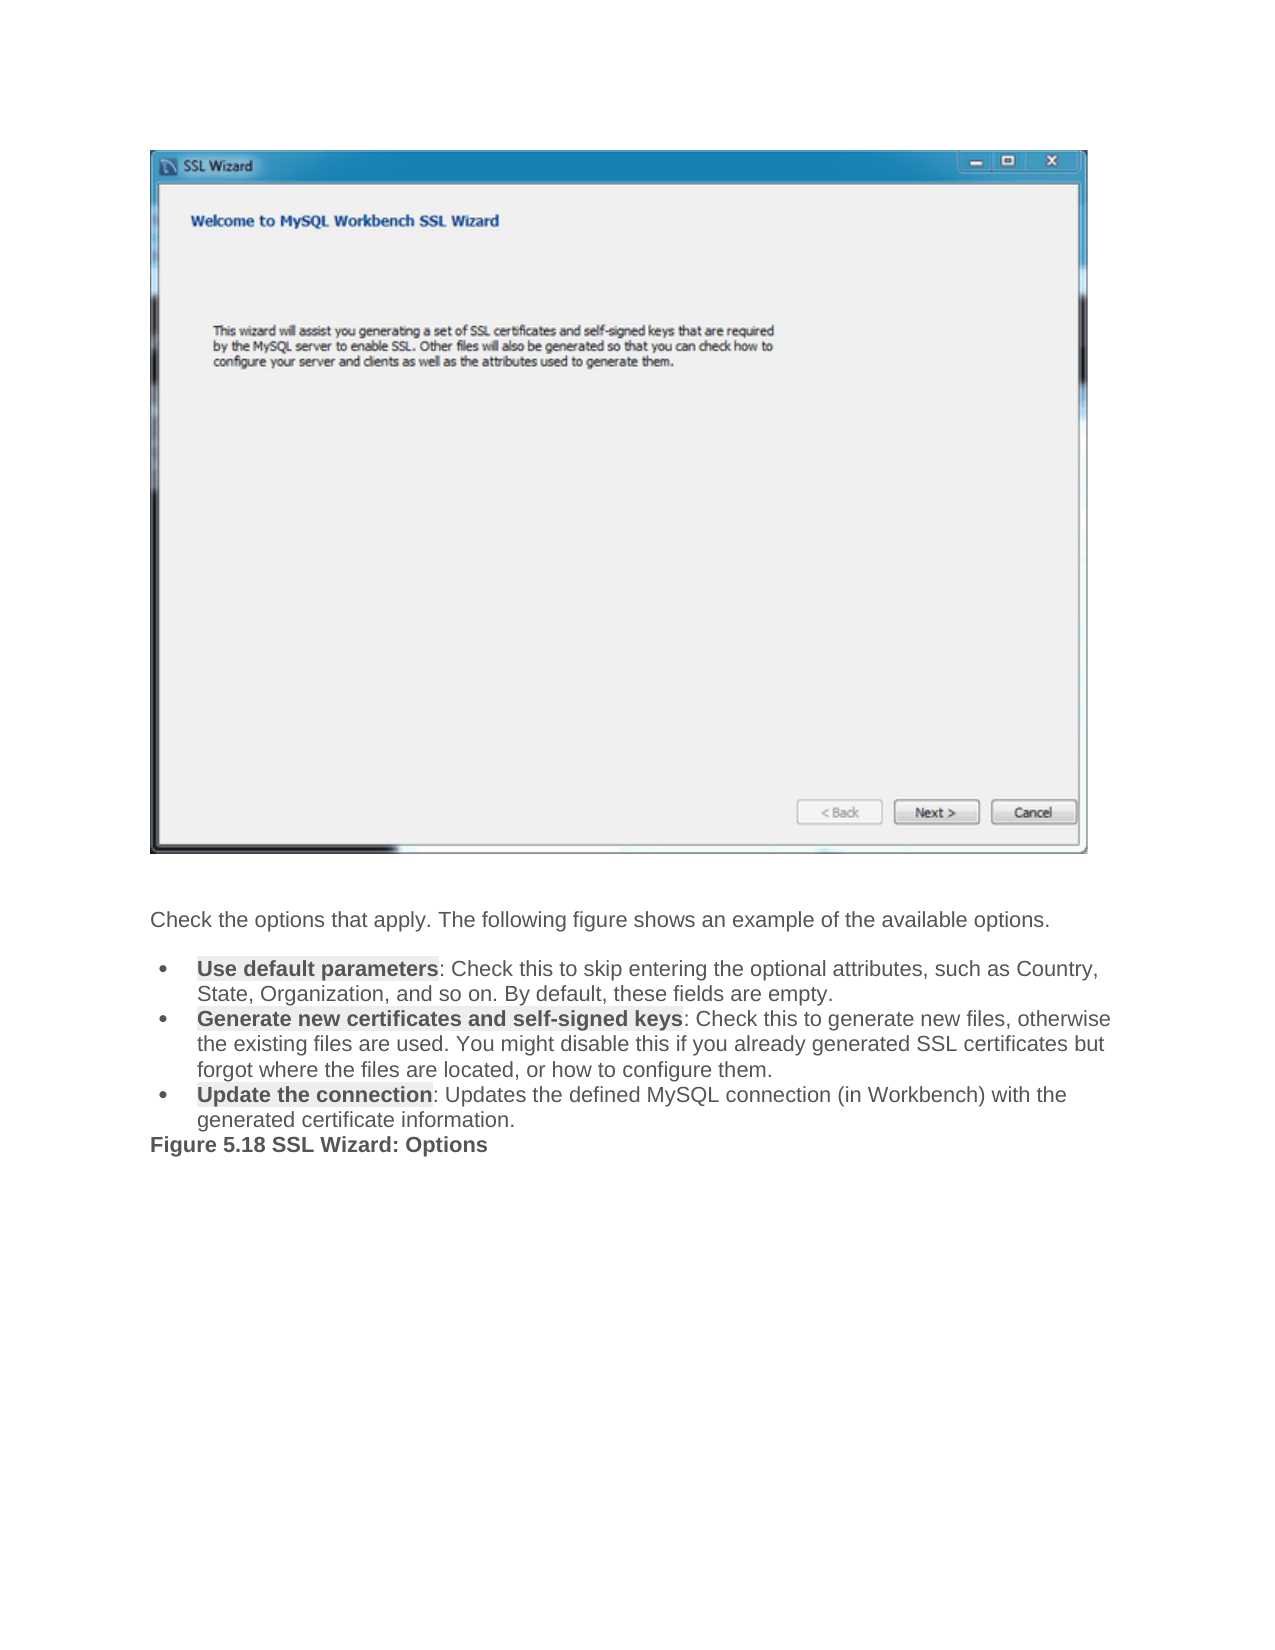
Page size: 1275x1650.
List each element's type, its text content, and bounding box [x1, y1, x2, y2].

text Figure 5.18 SSL Wizard: Options [150, 1132, 1125, 1157]
list Use default parameters: Check this to skip entering the optional attributes, such as Country, State, Organization, and so on. By default, these fields are empty. [159, 956, 1125, 1006]
text Check the options that apply. The following figure shows an example of the available options. [150, 907, 1125, 932]
list Update the connection: Updates the defined MySQL connection (in Workbench) with the generated certificate information. [159, 1082, 1125, 1132]
list Generate new certificates and self-signed keys: Check this to generate new files, otherwise the existing files are used. You might disable this if you already generated SSL certificates but forgot where the files are located, or how to configure them. [159, 1006, 1125, 1082]
picture [150, 150, 1088, 854]
